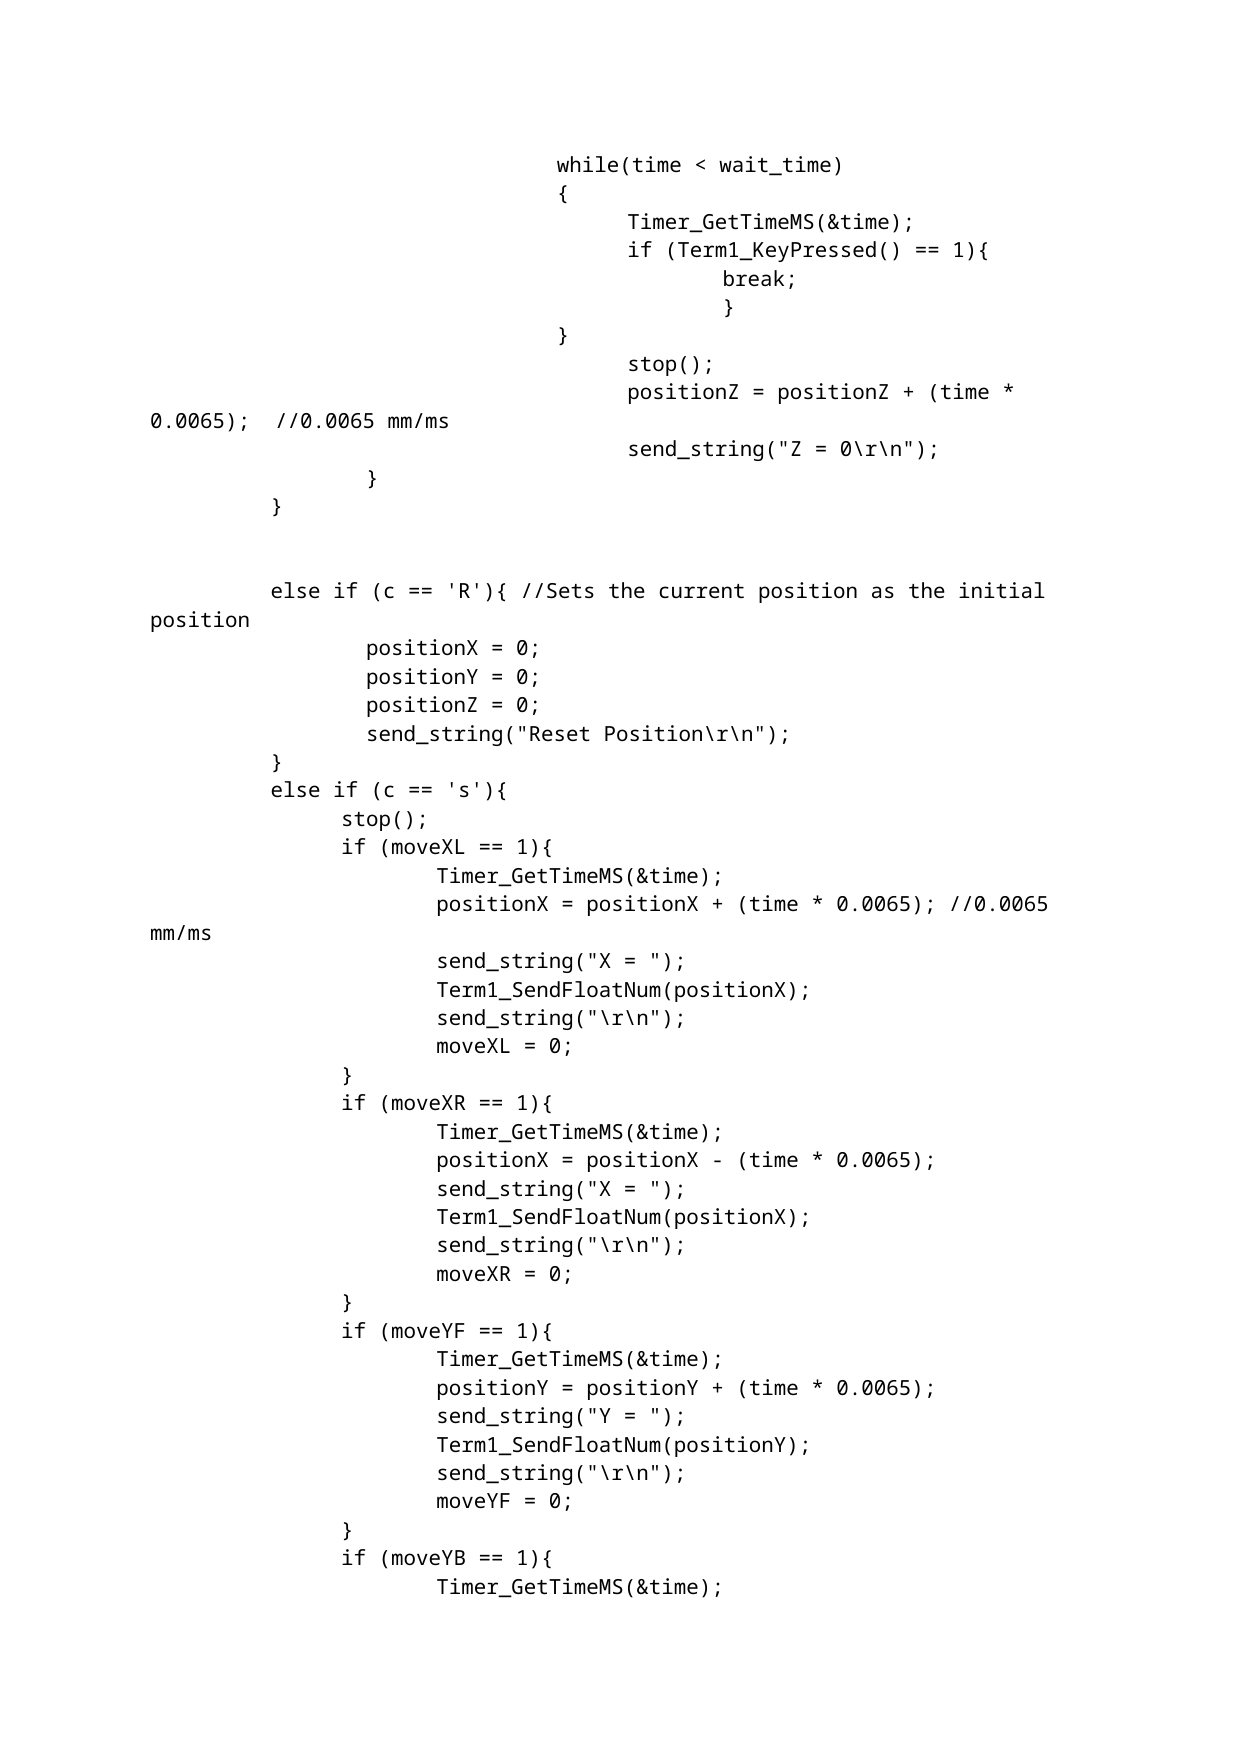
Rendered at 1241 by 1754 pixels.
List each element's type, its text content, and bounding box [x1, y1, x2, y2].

text positionX = 0; [150, 633, 1090, 662]
text if (moveXL == 1){ [150, 832, 1090, 861]
text positionX = positionX + (time * 0.0065); //0.0065 mm/ms [150, 889, 1090, 946]
text send_string("X = "); [150, 1174, 1090, 1202]
text stop(); [150, 804, 1090, 832]
text } [150, 292, 1090, 321]
text Timer_GetTimeMS(&time); [150, 861, 1090, 889]
text Timer_GetTimeMS(&time); [150, 207, 1090, 235]
text if (moveYB == 1){ [150, 1543, 1090, 1572]
text else if (c == 'R'){ //Sets the current position as the initial position [150, 577, 1090, 633]
text if (moveYF == 1){ [150, 1316, 1090, 1344]
text } [150, 1060, 1090, 1088]
text } [150, 463, 1090, 491]
text } [150, 1515, 1090, 1543]
text send_string("Reset Position\r\n"); [150, 719, 1090, 747]
text positionX = positionX - (time * 0.0065); [150, 1145, 1090, 1174]
text send_string("X = "); [150, 946, 1090, 975]
text moveXL = 0; [150, 1032, 1090, 1060]
text else if (c == 's'){ [150, 776, 1090, 804]
text send_string("Y = "); [150, 1401, 1090, 1430]
text { [150, 178, 1090, 207]
text positionZ = 0; [150, 690, 1090, 719]
text send_string("\r\n"); [150, 1458, 1090, 1487]
text while(time < wait_time) [150, 150, 1090, 178]
text Term1_SendFloatNum(positionX); [150, 975, 1090, 1003]
text positionY = positionY + (time * 0.0065); [150, 1373, 1090, 1401]
text } [150, 1287, 1090, 1316]
text Term1_SendFloatNum(positionY); [150, 1430, 1090, 1458]
text stop(); [150, 349, 1090, 377]
text moveYF = 0; [150, 1487, 1090, 1515]
text positionY = 0; [150, 662, 1090, 690]
text Timer_GetTimeMS(&time); [150, 1117, 1090, 1145]
text send_string("\r\n"); [150, 1231, 1090, 1259]
text } [150, 747, 1090, 776]
text send_string("Z = 0\r\n"); [150, 434, 1090, 463]
text if (Term1_KeyPressed() == 1){ [150, 235, 1090, 264]
text moveXR = 0; [150, 1259, 1090, 1287]
text Timer_GetTimeMS(&time); [150, 1572, 1090, 1600]
text Timer_GetTimeMS(&time); [150, 1344, 1090, 1373]
text if (moveXR == 1){ [150, 1088, 1090, 1117]
text Term1_SendFloatNum(positionX); [150, 1202, 1090, 1231]
text } [150, 491, 1090, 520]
text break; [150, 264, 1090, 292]
text positionZ = positionZ + (time * 0.0065); //0.0065 mm/ms [150, 377, 1090, 434]
text } [150, 321, 1090, 349]
text send_string("\r\n"); [150, 1003, 1090, 1032]
